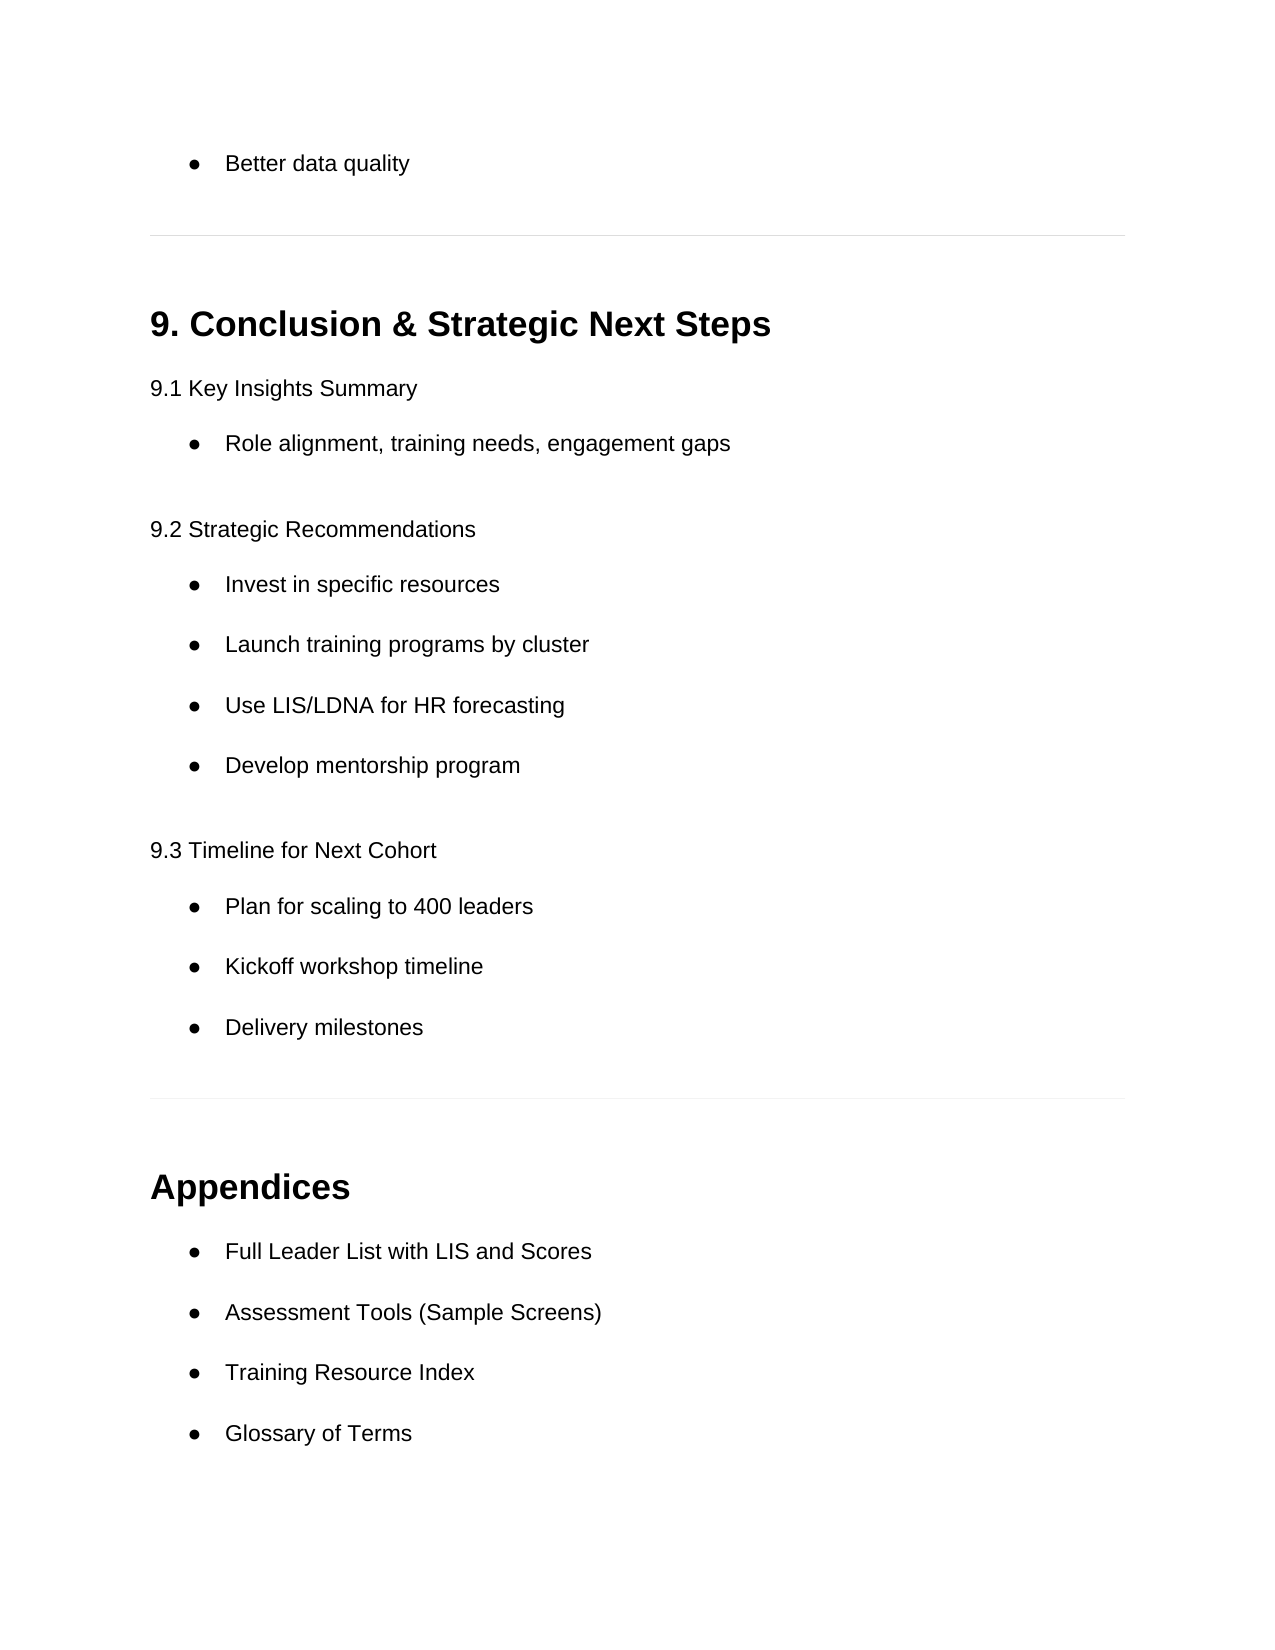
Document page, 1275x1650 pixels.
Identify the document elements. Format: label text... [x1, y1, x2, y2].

list Full Leader List with LIS and Scores [187, 1238, 1125, 1295]
list Assessment Tools (Sample Screens) [187, 1299, 1125, 1355]
list Kickoff workshop timeline [187, 953, 1125, 1009]
list Develop mentorship program [187, 752, 1125, 808]
list Launch training programs by cluster [187, 631, 1125, 688]
list Plan for scaling to 400 leaders [187, 893, 1125, 949]
subtitle Appendices [150, 1167, 1125, 1207]
list Training Resource Index [187, 1359, 1125, 1416]
list Glossary of Terms [187, 1419, 1125, 1476]
text 9.1 Key Insights Summary [150, 375, 1125, 401]
list Invest in specific resources [187, 571, 1125, 627]
text 9.2 Strategic Recommendations [150, 516, 1125, 542]
list Use LIS/LDNA for HR forecasting [187, 692, 1125, 748]
list Better data quality [187, 150, 1125, 207]
list Role alignment, training needs, engagement gaps [187, 430, 1125, 487]
text 9.3 Timeline for Next Cohort [150, 837, 1125, 864]
subtitle 9. Conclusion & Strategic Next Steps [150, 303, 1125, 344]
list Delivery milestones [187, 1013, 1125, 1070]
